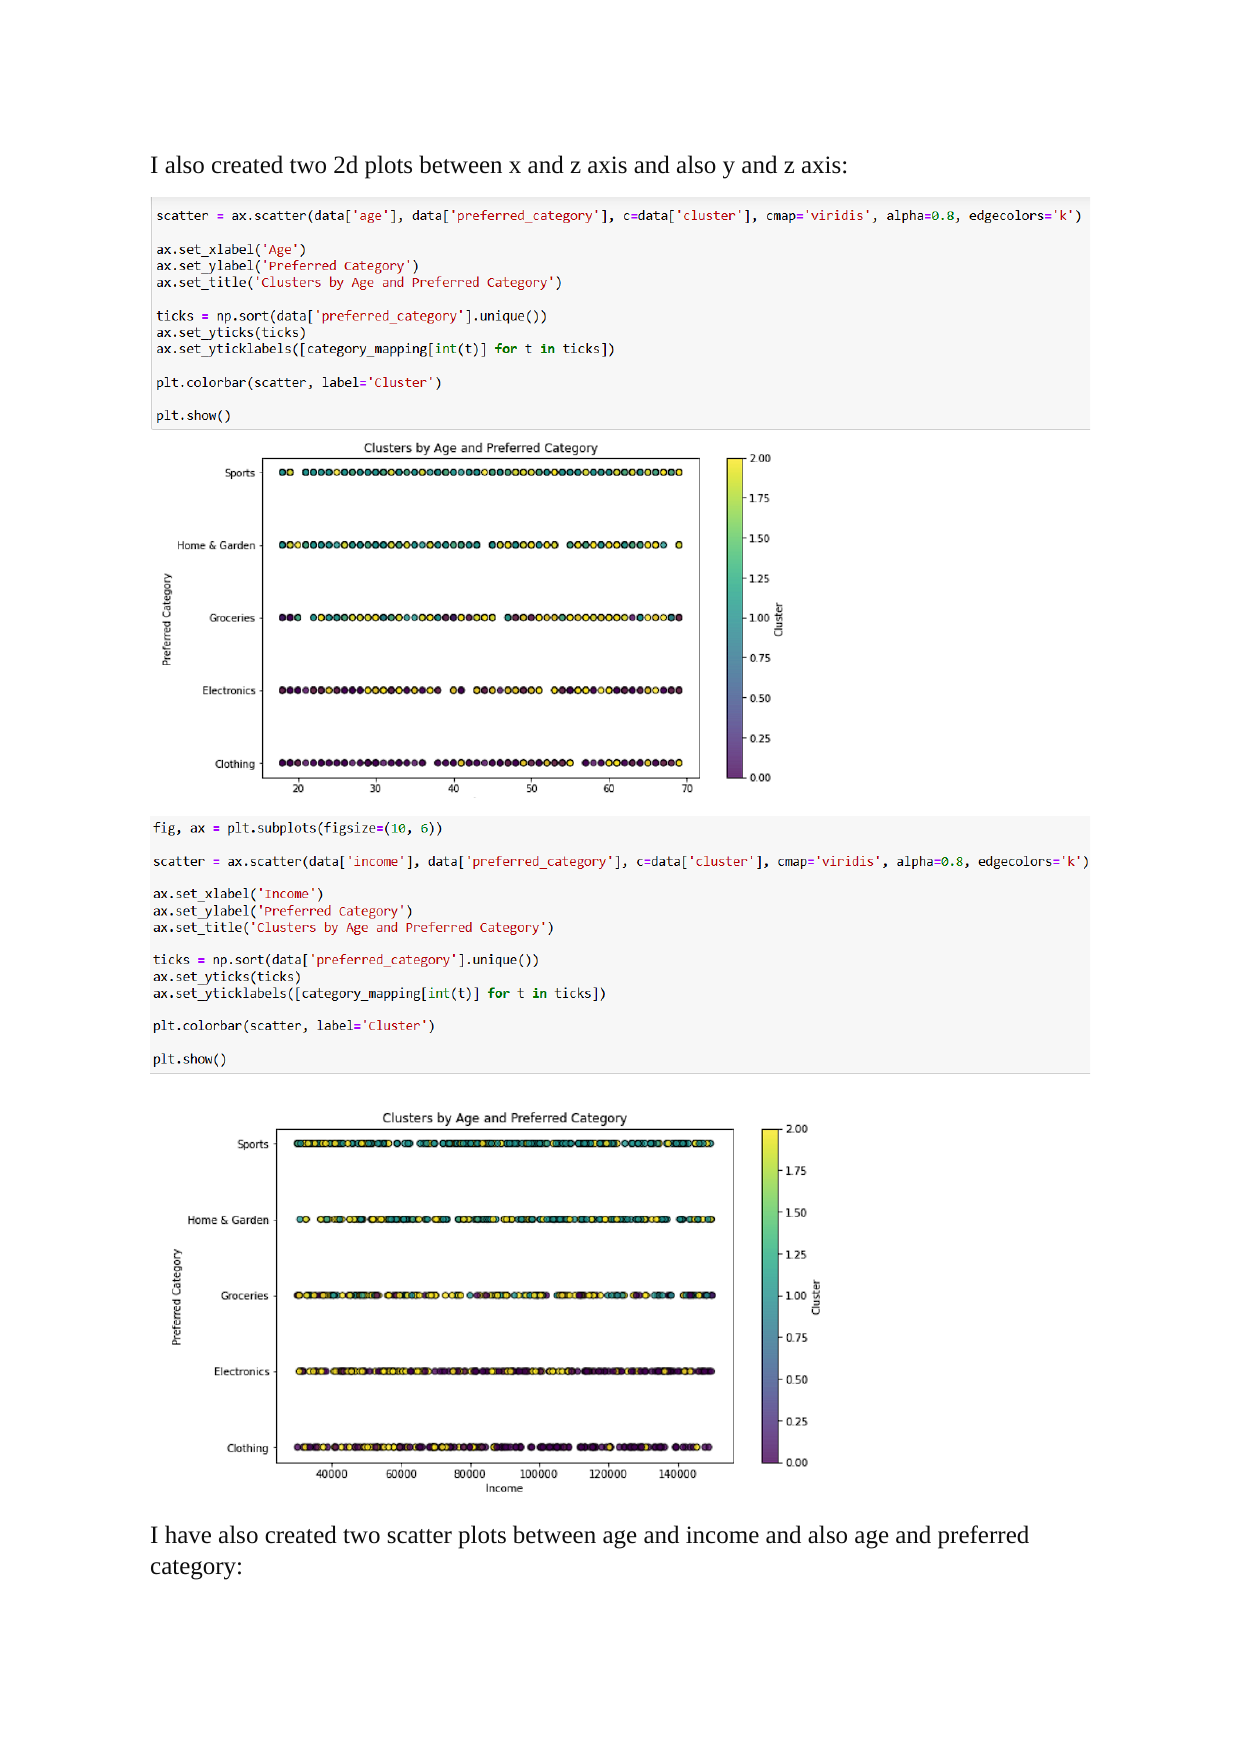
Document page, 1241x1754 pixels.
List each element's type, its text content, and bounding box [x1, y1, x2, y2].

text I also created two 2d plots between x and z axis and also y and z axis: [150, 150, 1090, 179]
text I have also created two scatter plots between age and income and also age and preferred category: [150, 1520, 1090, 1579]
picture [150, 816, 1091, 1081]
picture [150, 1099, 881, 1501]
picture [150, 197, 1091, 798]
